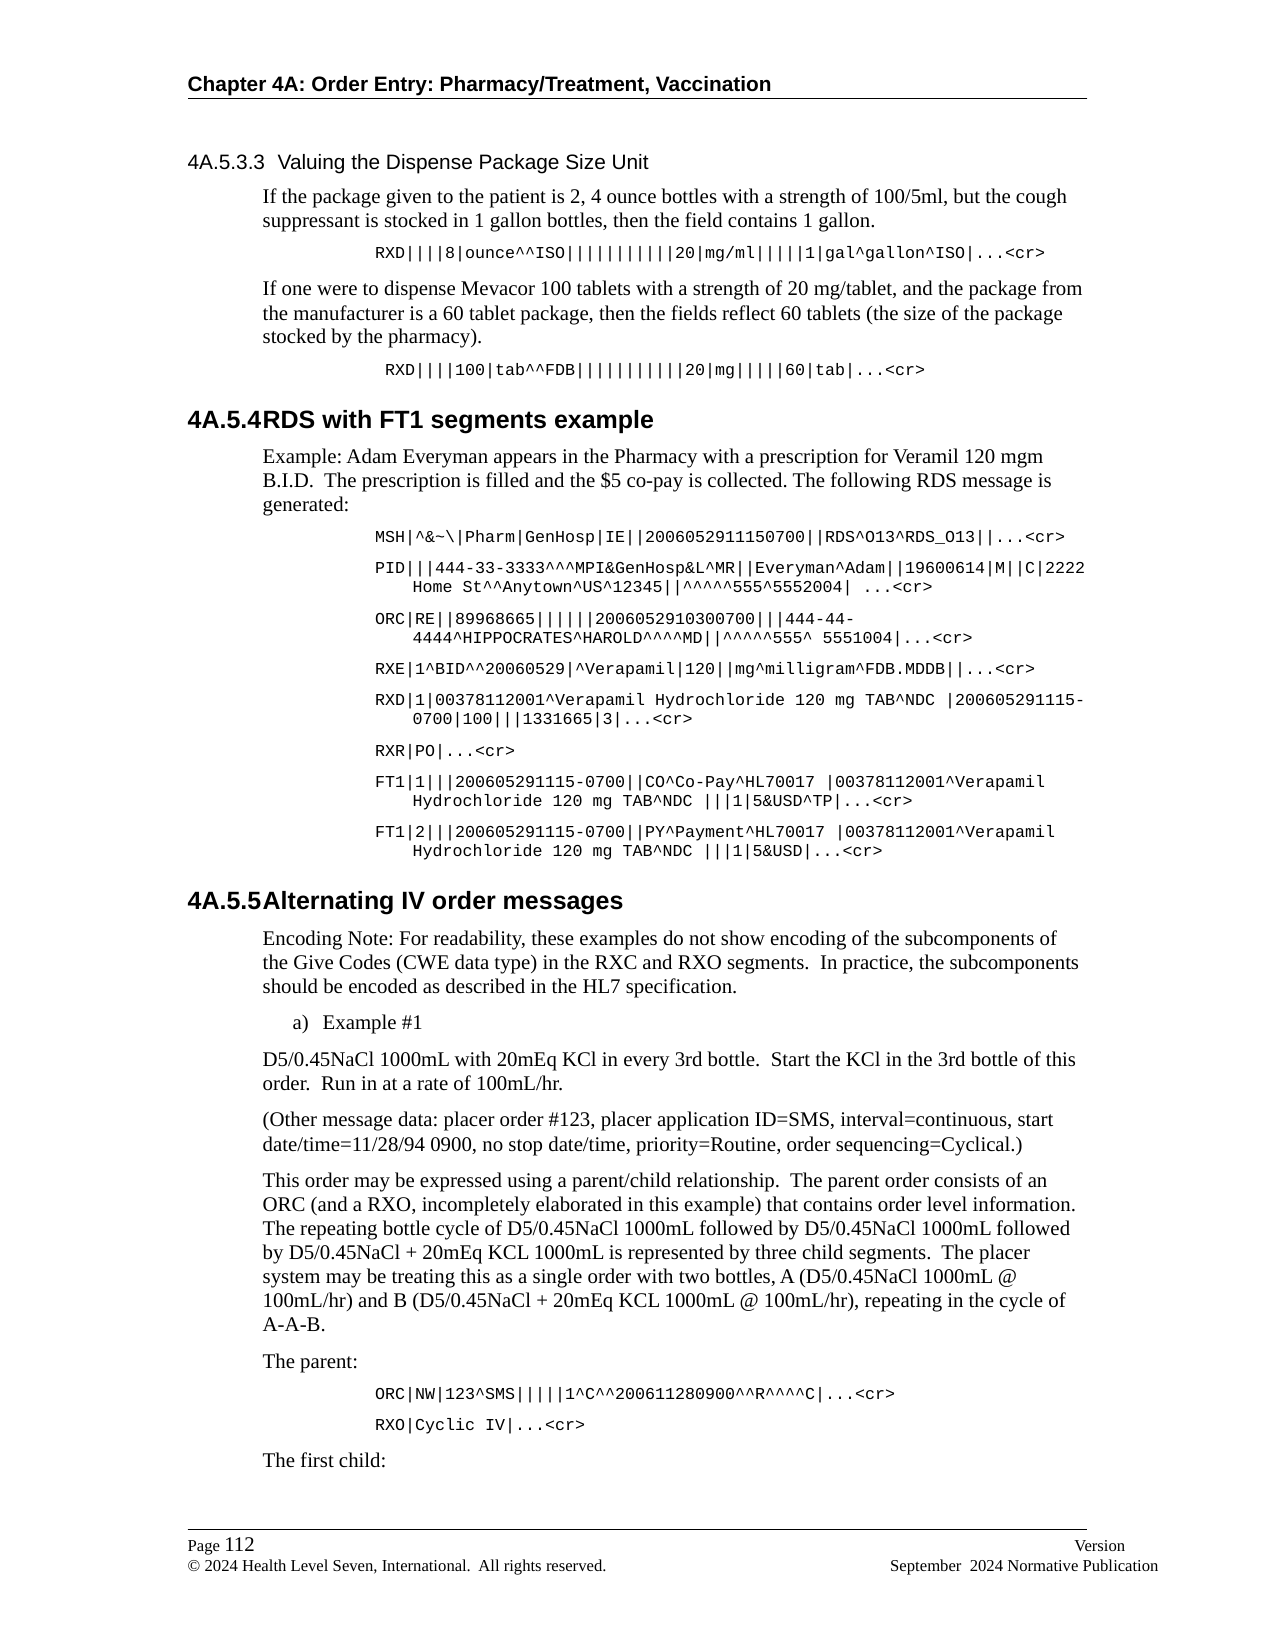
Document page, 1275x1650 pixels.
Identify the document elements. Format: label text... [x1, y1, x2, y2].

text RXD|1|00378112001^Verapamil Hydrochloride 120 mg TAB^NDC |200605291115-0700|100|||1331665|3|...<cr> [375, 692, 1087, 729]
text RXO|Cyclic IV|...<cr> [375, 1417, 1087, 1436]
text If the package given to the patient is 2, 4 ounce bottles with a strength of 100/5ml, but the cough suppressant is stocked in 1 gallon bottles, then the field contains 1 gallon. [262, 184, 1087, 232]
text RXD||||100|tab^^FDB|||||||||||20|mg|||||60|tab|...<cr> [375, 361, 1087, 380]
text The parent: [262, 1349, 1087, 1373]
text This order may be expressed using a parent/child relationship. The parent order consists of an ORC (and a RXO, incompletely elaborated in this example) that contains order level information. The repeating bottle cycle of D5/0.45NaCl 1000mL followed by D5/0.45NaCl 1000mL followed by D5/0.45NaCl + 20mEq KCL 1000mL is represented by three child segments. The placer system may be treating this as a single order with two bottles, A (D5/0.45NaCl 1000mL @ 100mL/hr) and B (D5/0.45NaCl + 20mEq KCL 1000mL @ 100mL/hr), repeating in the cycle of A-A-B. [262, 1168, 1087, 1336]
text Encoding Note: For readability, these examples do not show encoding of the subcomponents of the Give Codes (CWE data type) in the RXC and RXO segments. In practice, the subcomponents should be encoded as described in the HL7 specification. [262, 926, 1087, 998]
subtitle Alternating IV order messages [187, 886, 1087, 915]
text ORC|NW|123^SMS|||||1^C^^200611280900^^R^^^^C|...<cr> [375, 1386, 1087, 1404]
list Example #1 [292, 1010, 1087, 1034]
text Example: Adam Everyman appears in the Pharmacy with a prescription for Veramil 120 mgm B.I.D. The prescription is filled and the $5 co-pay is collected. The following RDS message is generated: [262, 444, 1087, 516]
text (Other message data: placer order #123, placer application ID=SMS, interval=continuous, start date/time=11/28/94 0900, no stop date/time, priority=Routine, order sequencing=Cyclical.) [262, 1107, 1087, 1156]
text RXE|1^BID^^20060529|^Verapamil|120||mg^milligram^FDB.MDDB||...<cr> [375, 661, 1087, 679]
text RXD||||8|ounce^^ISO|||||||||||20|mg/ml|||||1|gal^gallon^ISO|...<cr> [375, 245, 1087, 264]
subtitle Valuing the Dispense Package Size Unit [187, 150, 1087, 174]
text The first child: [262, 1448, 1087, 1472]
text If one were to dispense Mevacor 100 tablets with a strength of 20 mg/tablet, and the package from the manufacturer is a 60 tablet package, then the fields reflect 60 tablets (the size of the package stocked by the pharmacy). [262, 276, 1087, 348]
text RXR|PO|...<cr> [375, 742, 1087, 761]
text FT1|2|||200605291115-0700||PY^Payment^HL70017 |00378112001^Verapamil Hydrochloride 120 mg TAB^NDC |||1|5&USD|...<cr> [375, 824, 1087, 861]
text MSH|^&~\|Pharm|GenHosp|IE||2006052911150700||RDS^O13^RDS_O13||...<cr> [375, 529, 1087, 548]
text FT1|1|||200605291115-0700||CO^Co-Pay^HL70017 |00378112001^Verapamil Hydrochloride 120 mg TAB^NDC |||1|5&USD^TP|...<cr> [375, 773, 1087, 811]
subtitle RDS with FT1 segments example [187, 405, 1087, 434]
text ORC|RE||89968665||||||2006052910300700|||444-44-4444^HIPPOCRATES^HAROLD^^^^MD||^^^^^555^ 5551004|...<cr> [375, 610, 1087, 648]
text D5/0.45NaCl 1000mL with 20mEq KCl in every 3rd bottle. Start the KCl in the 3rd bottle of this order. Run in at a rate of 100mL/hr. [262, 1047, 1087, 1095]
text PID|||444-33-3333^^^MPI&GenHosp&L^MR||Everyman^Adam||19600614|M||C|2222 Home St^^Anytown^US^12345||^^^^^555^5552004| ...<cr> [375, 560, 1087, 598]
